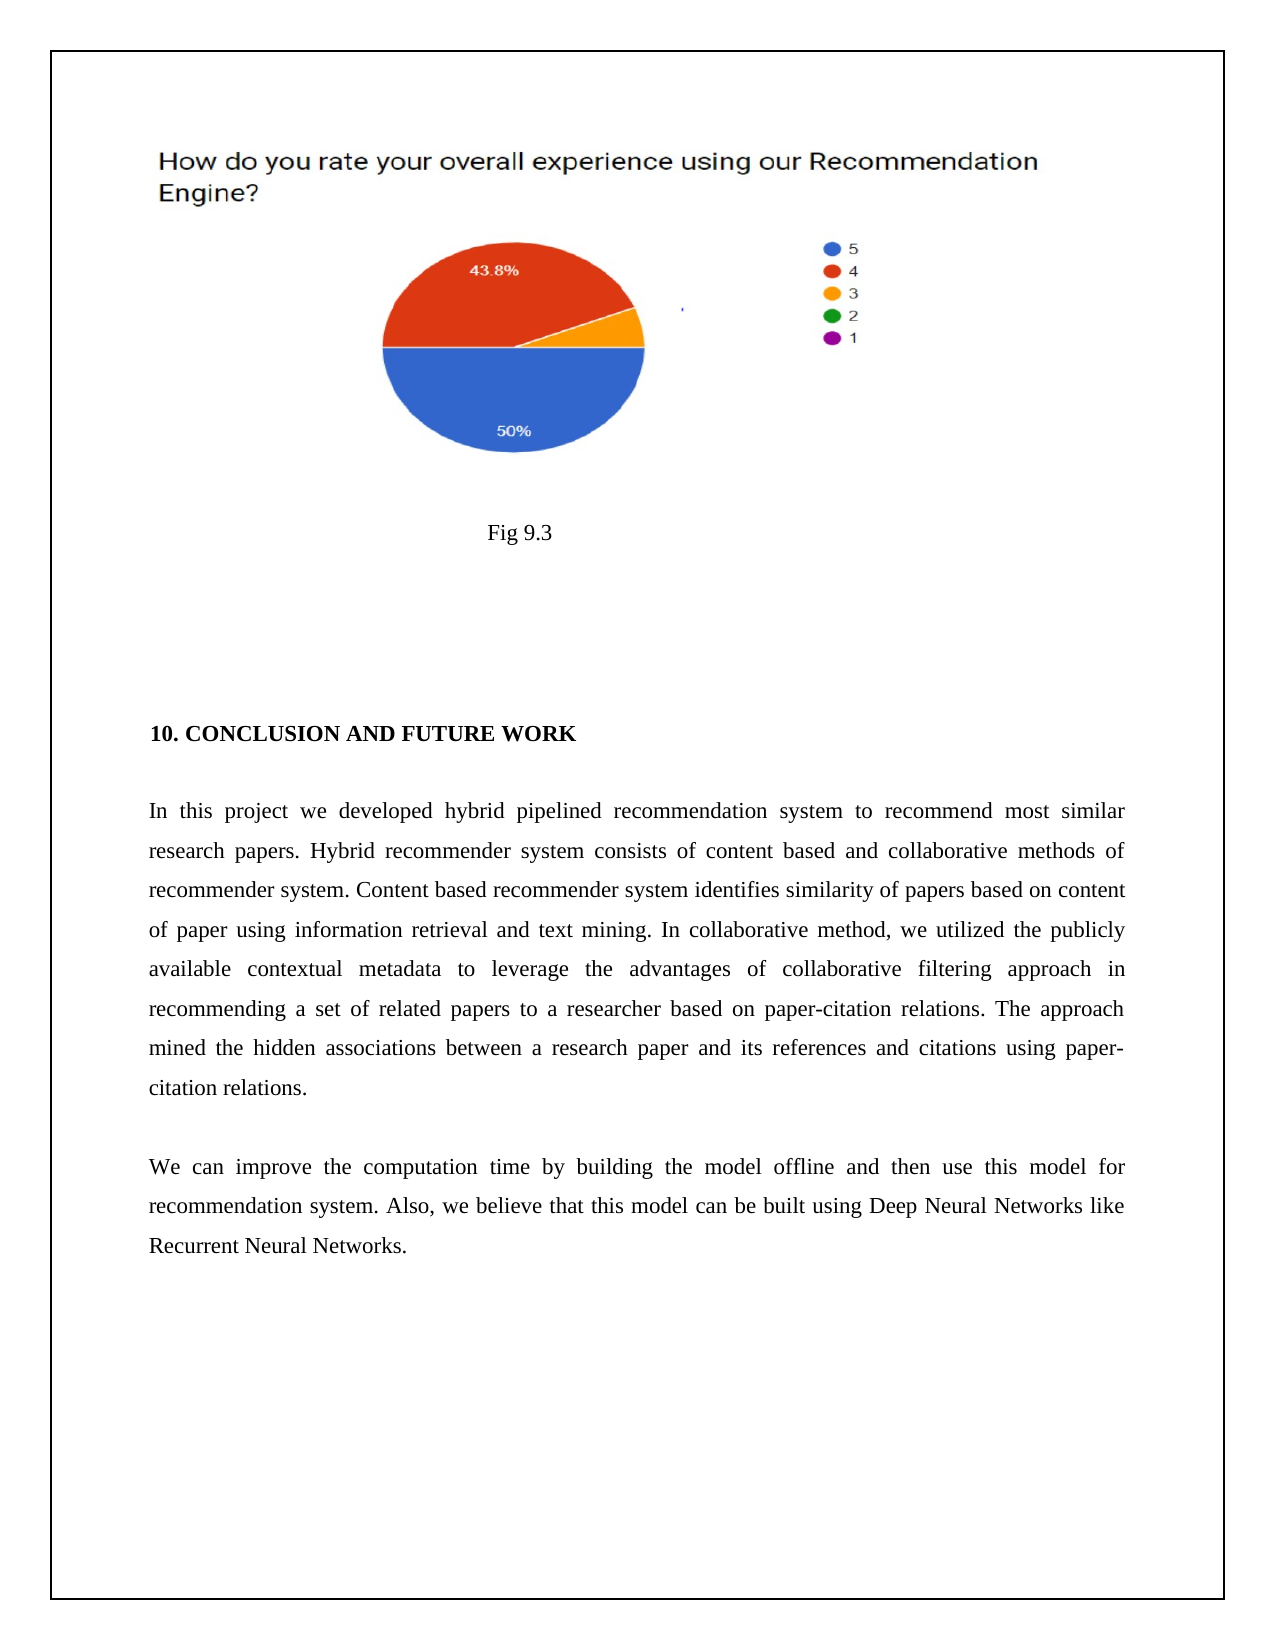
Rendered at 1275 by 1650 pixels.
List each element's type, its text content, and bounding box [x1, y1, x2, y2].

picture [150, 150, 1047, 458]
list CONCLUSION AND FUTURE WORK [150, 721, 1172, 747]
text In this project we developed hybrid pipelined recommendation system to recommend most similar research papers. Hybrid recommender system consists of content based and collaborative methods of recommender system. Content based recommender system identifies similarity of papers based on content of paper using information retrieval and text mining. In collaborative method, we utilized the publicly available contextual metadata to leverage the advantages of collaborative filtering approach in recommending a set of related papers to a researcher based on paper-citation relations. The approach mined the hidden associations between a research paper and its references and citations using paper-citation relations. [148, 797, 1127, 1100]
text We can improve the computation time by building the model offline and then use this model for recommendation system. Also, we believe that this model can be built using Deep Neural Networks like Recurrent Neural Networks. [148, 1153, 1127, 1258]
text Fig 9.3 [150, 519, 1126, 546]
